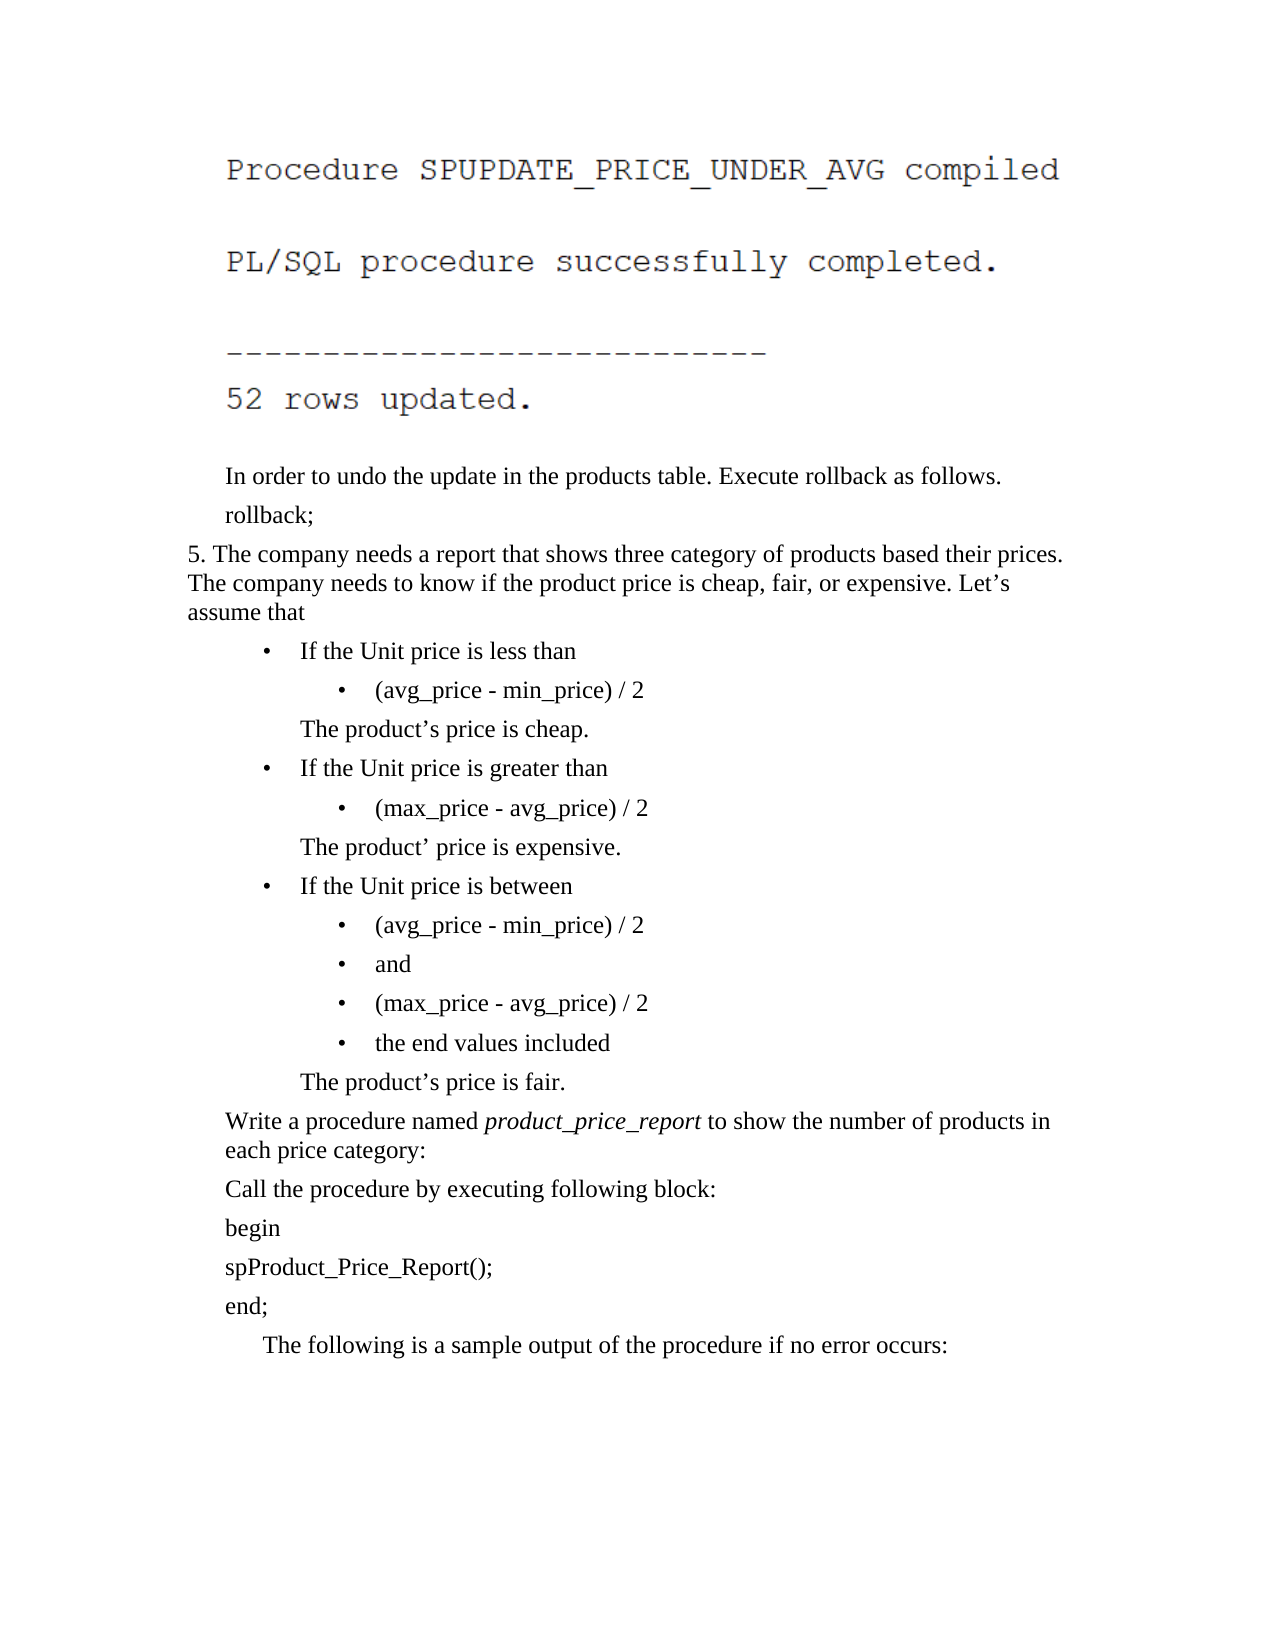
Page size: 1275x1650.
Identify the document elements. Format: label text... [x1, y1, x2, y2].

text end; [225, 1291, 1087, 1320]
text spProduct_Price_Report(); [225, 1252, 1087, 1281]
text Call the procedure by executing following block: [225, 1174, 1087, 1203]
list (avg_price - min_price) / 2 [337, 910, 1087, 939]
list (avg_price - min_price) / 2 [337, 675, 1087, 704]
text rollback; [225, 500, 1087, 529]
text The product’ price is expensive. [300, 832, 1087, 861]
list If the Unit price is between [262, 871, 1087, 900]
list and [337, 949, 1087, 978]
list (max_price - avg_price) / 2 [337, 988, 1087, 1017]
list If the Unit price is greater than [262, 753, 1087, 782]
list the end values included [337, 1028, 1087, 1056]
text begin [225, 1213, 1087, 1242]
list If the Unit price is less than [262, 636, 1087, 665]
text The product’s price is cheap. [300, 714, 1087, 743]
text Write a procedure named product_price_report to show the number of products in each price category: [225, 1106, 1087, 1163]
text The product’s price is fair. [300, 1067, 1087, 1096]
picture [225, 150, 1125, 441]
list (max_price - avg_price) / 2 [337, 793, 1087, 821]
text In order to undo the update in the products table. Execute rollback as follows. [225, 461, 1087, 490]
text 5. The company needs a report that shows three category of products based their prices. The company needs to know if the product price is cheap, fair, or expensive. Let’s assume that [187, 539, 1087, 626]
text The following is a sample output of the procedure if no error occurs: [187, 1331, 1087, 1359]
